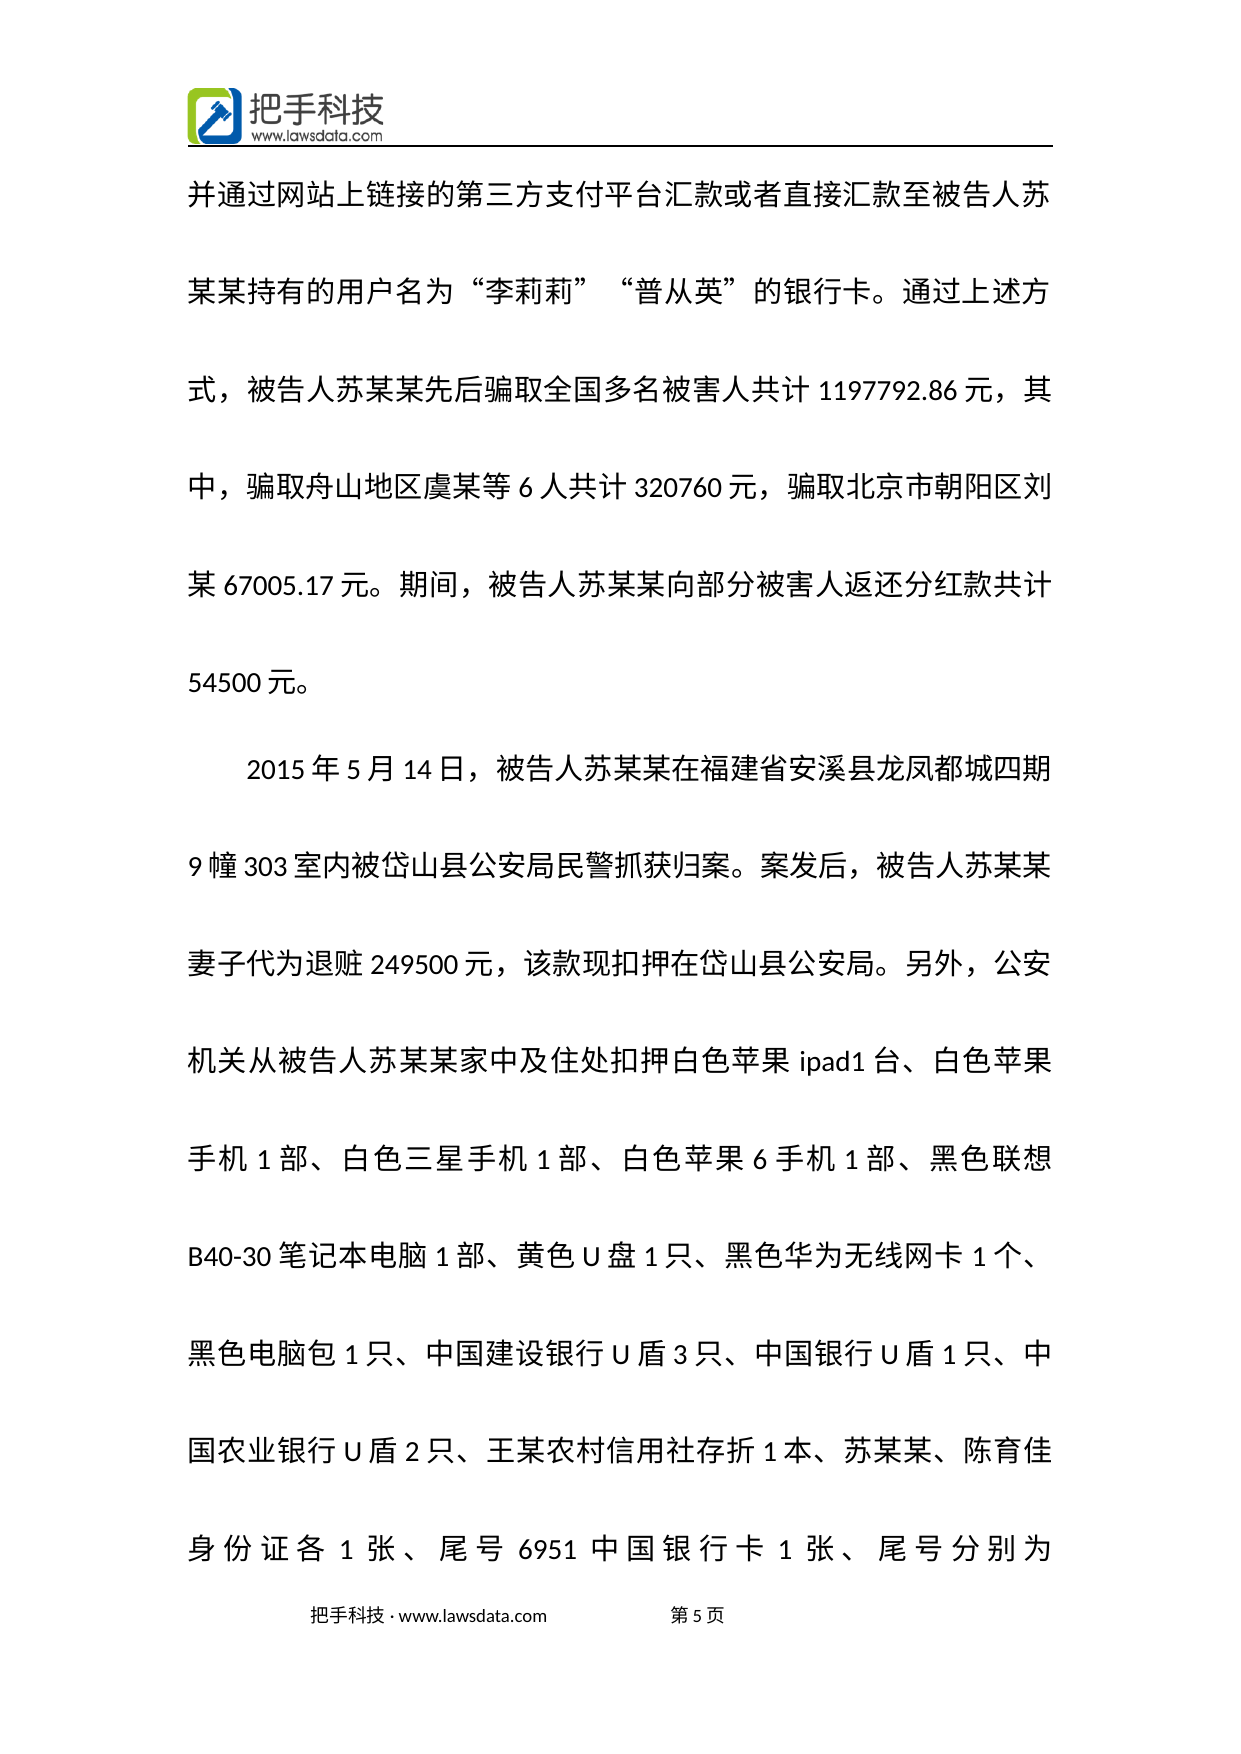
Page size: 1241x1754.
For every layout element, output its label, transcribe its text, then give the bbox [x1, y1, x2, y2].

picture [187, 88, 384, 144]
